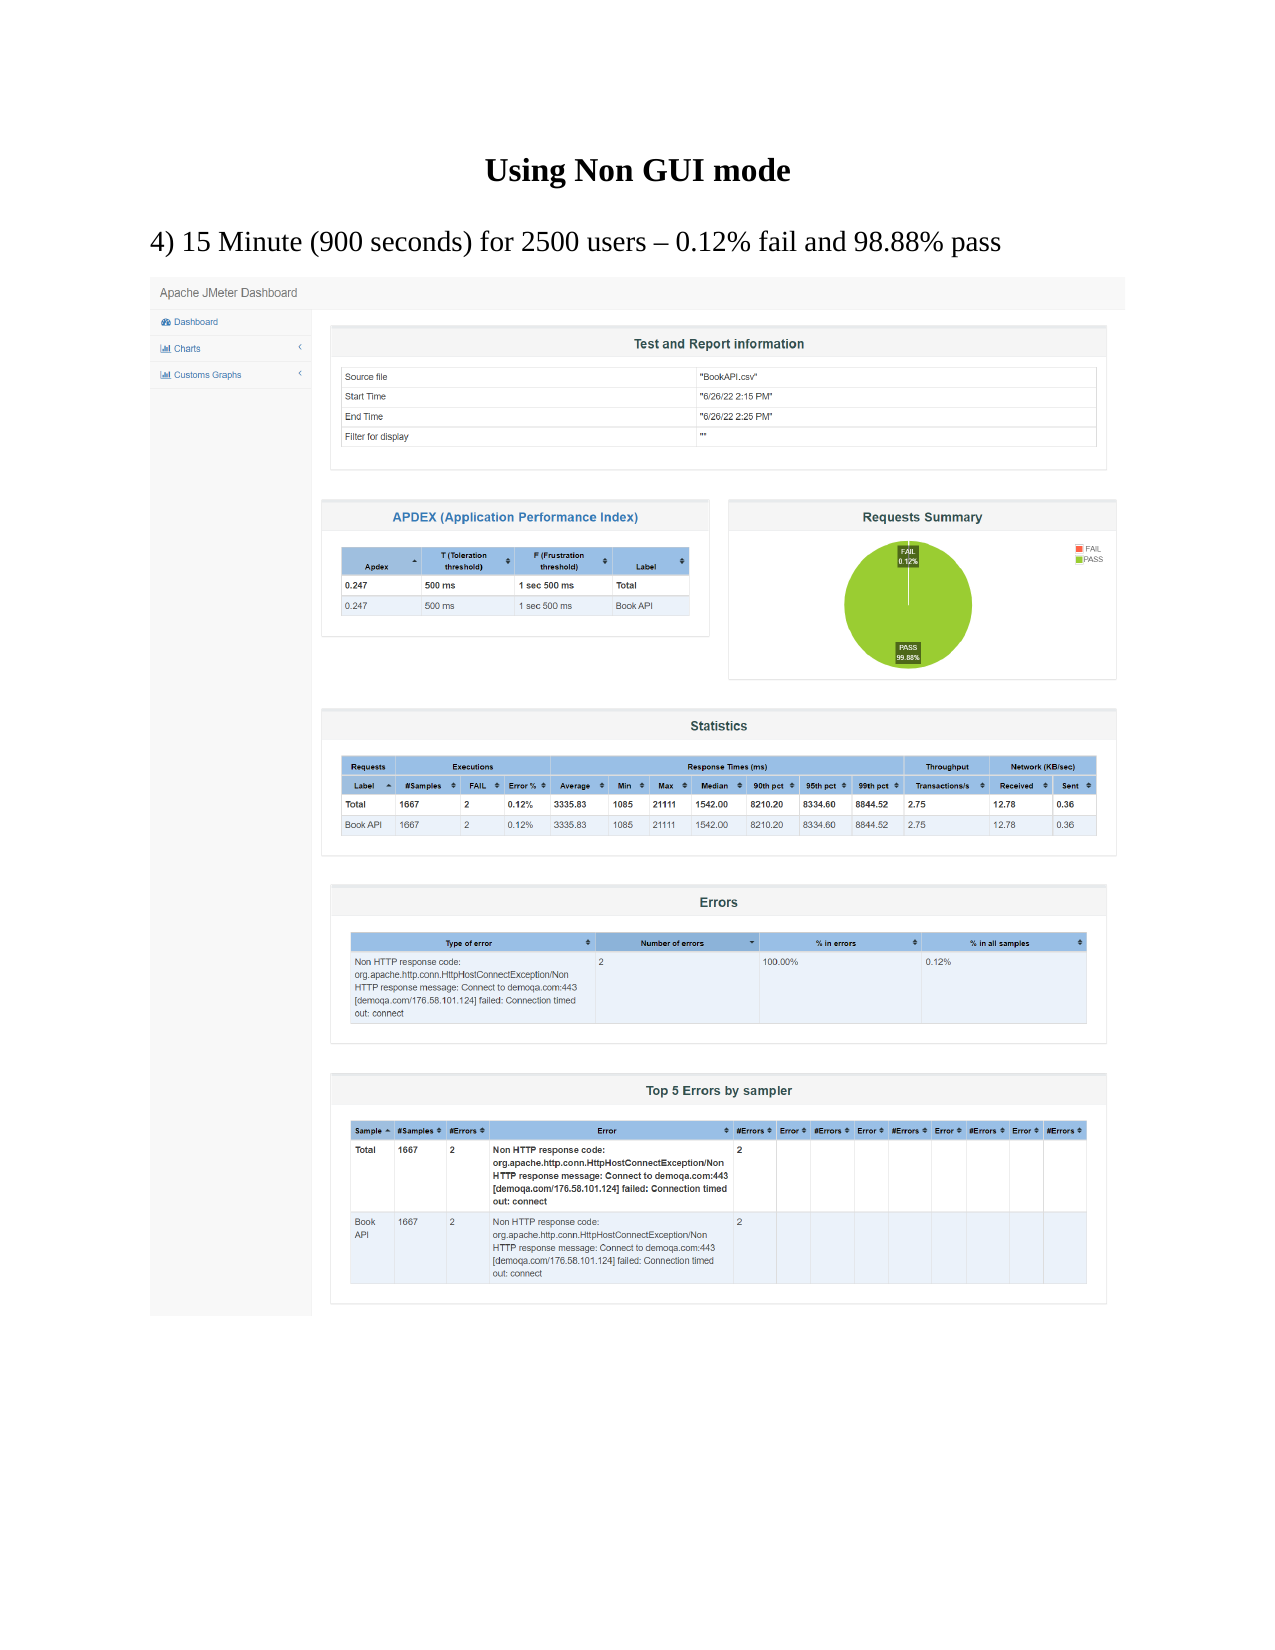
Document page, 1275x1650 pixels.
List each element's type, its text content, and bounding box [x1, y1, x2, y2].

picture [150, 277, 1125, 1316]
text Using Non GUI mode [150, 150, 1125, 188]
text 4) 15 Minute (900 seconds) for 2500 users – 0.12% fail and 98.88% pass [150, 224, 1125, 258]
